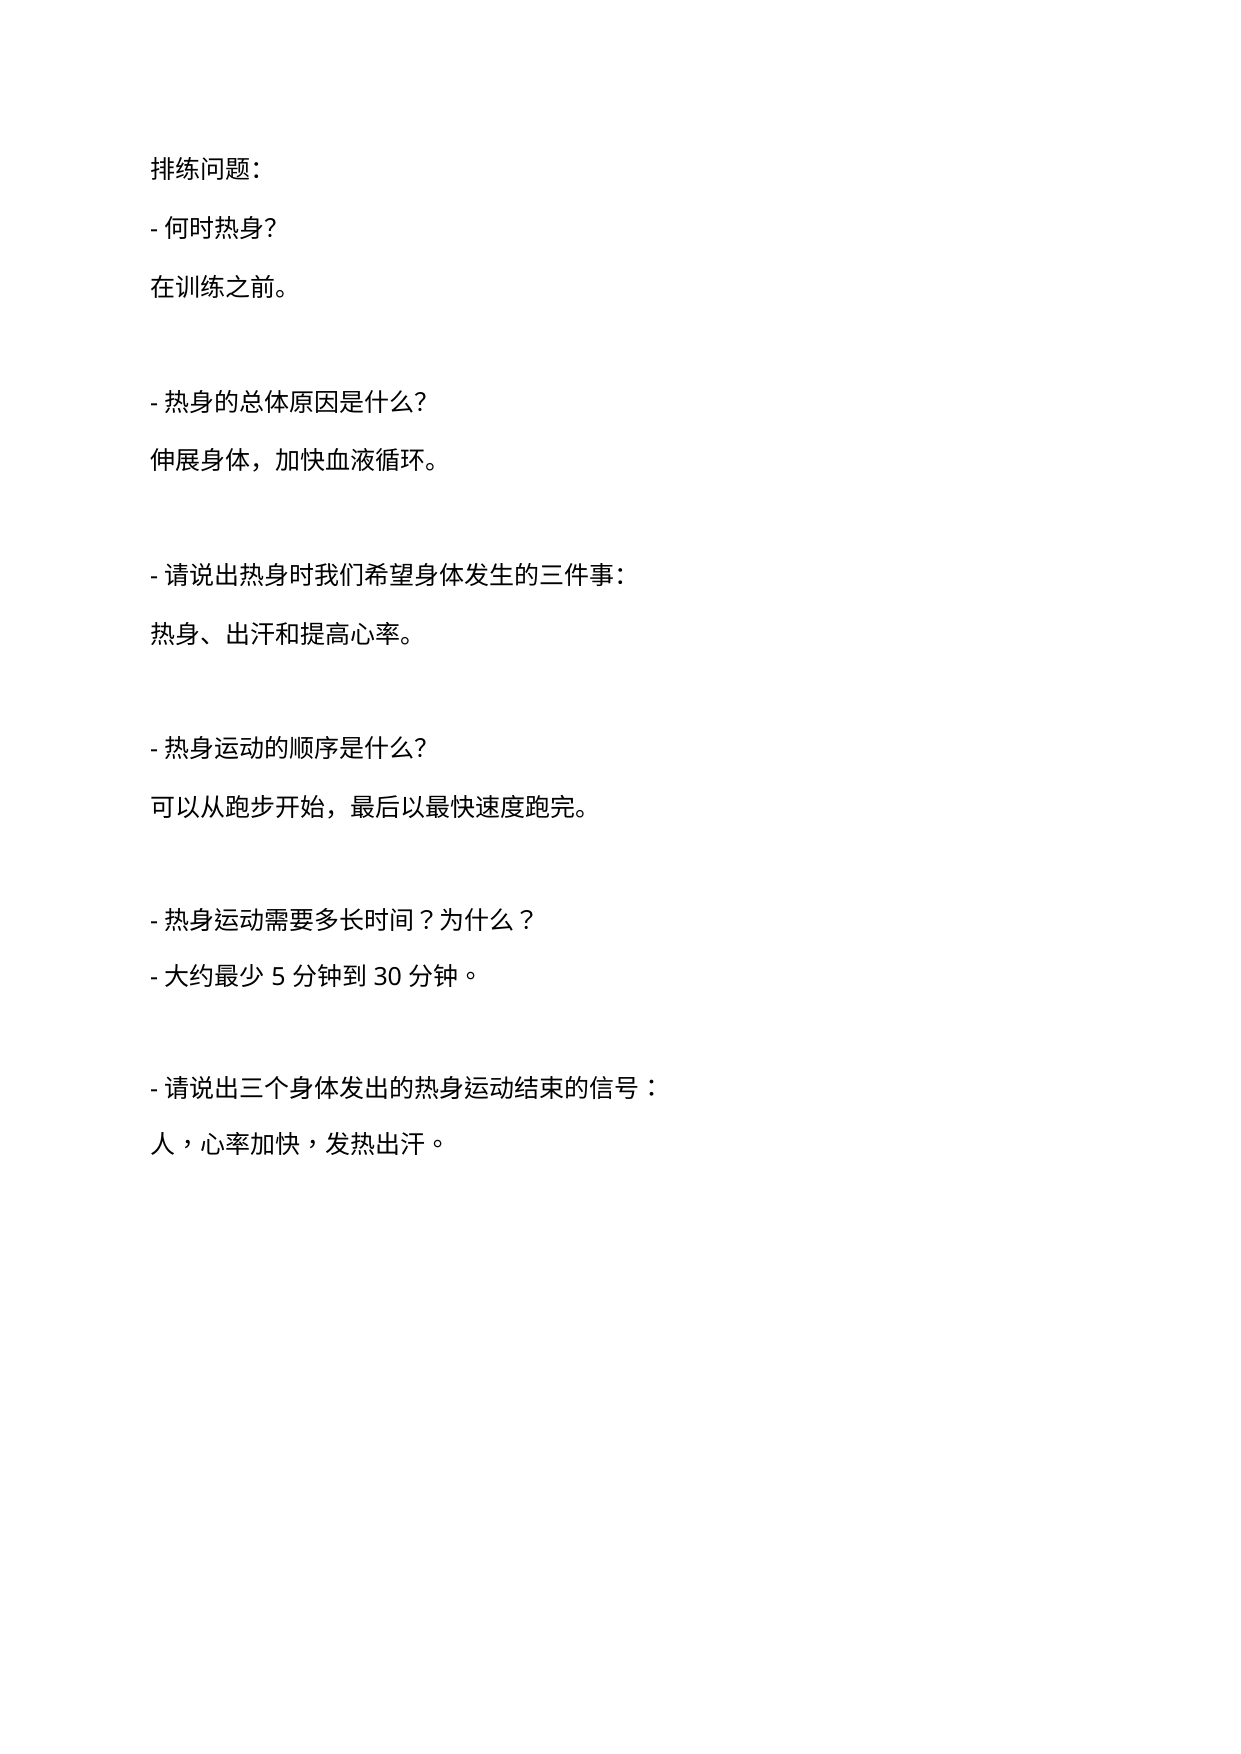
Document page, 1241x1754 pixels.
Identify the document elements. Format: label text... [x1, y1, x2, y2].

text - 热身运动需要多长时间？为什么？ [150, 902, 1090, 936]
text - 大约最少 5 分钟到 30 分钟。 [150, 958, 1090, 993]
text 伸展身体，加快血液循环。 [150, 441, 1090, 477]
text - 请说出热身时我们希望身体发生的三件事： [150, 556, 1090, 592]
text - 请说出三个身体发出的热身运动结束的信号： [150, 1071, 1090, 1105]
text 排练问题： [150, 150, 1090, 186]
text - 热身的总体原因是什么？ [150, 382, 1090, 418]
text 人，心率加快，发热出汗。 [150, 1127, 1090, 1161]
text 在训练之前。 [150, 267, 1090, 303]
text - 热身运动的顺序是什么？ [150, 729, 1090, 765]
text 可以从跑步开始，最后以最快速度跑完。 [150, 788, 1090, 824]
text 热身、出汗和提高心率。 [150, 614, 1090, 650]
text - 何时热身？ [150, 209, 1090, 245]
